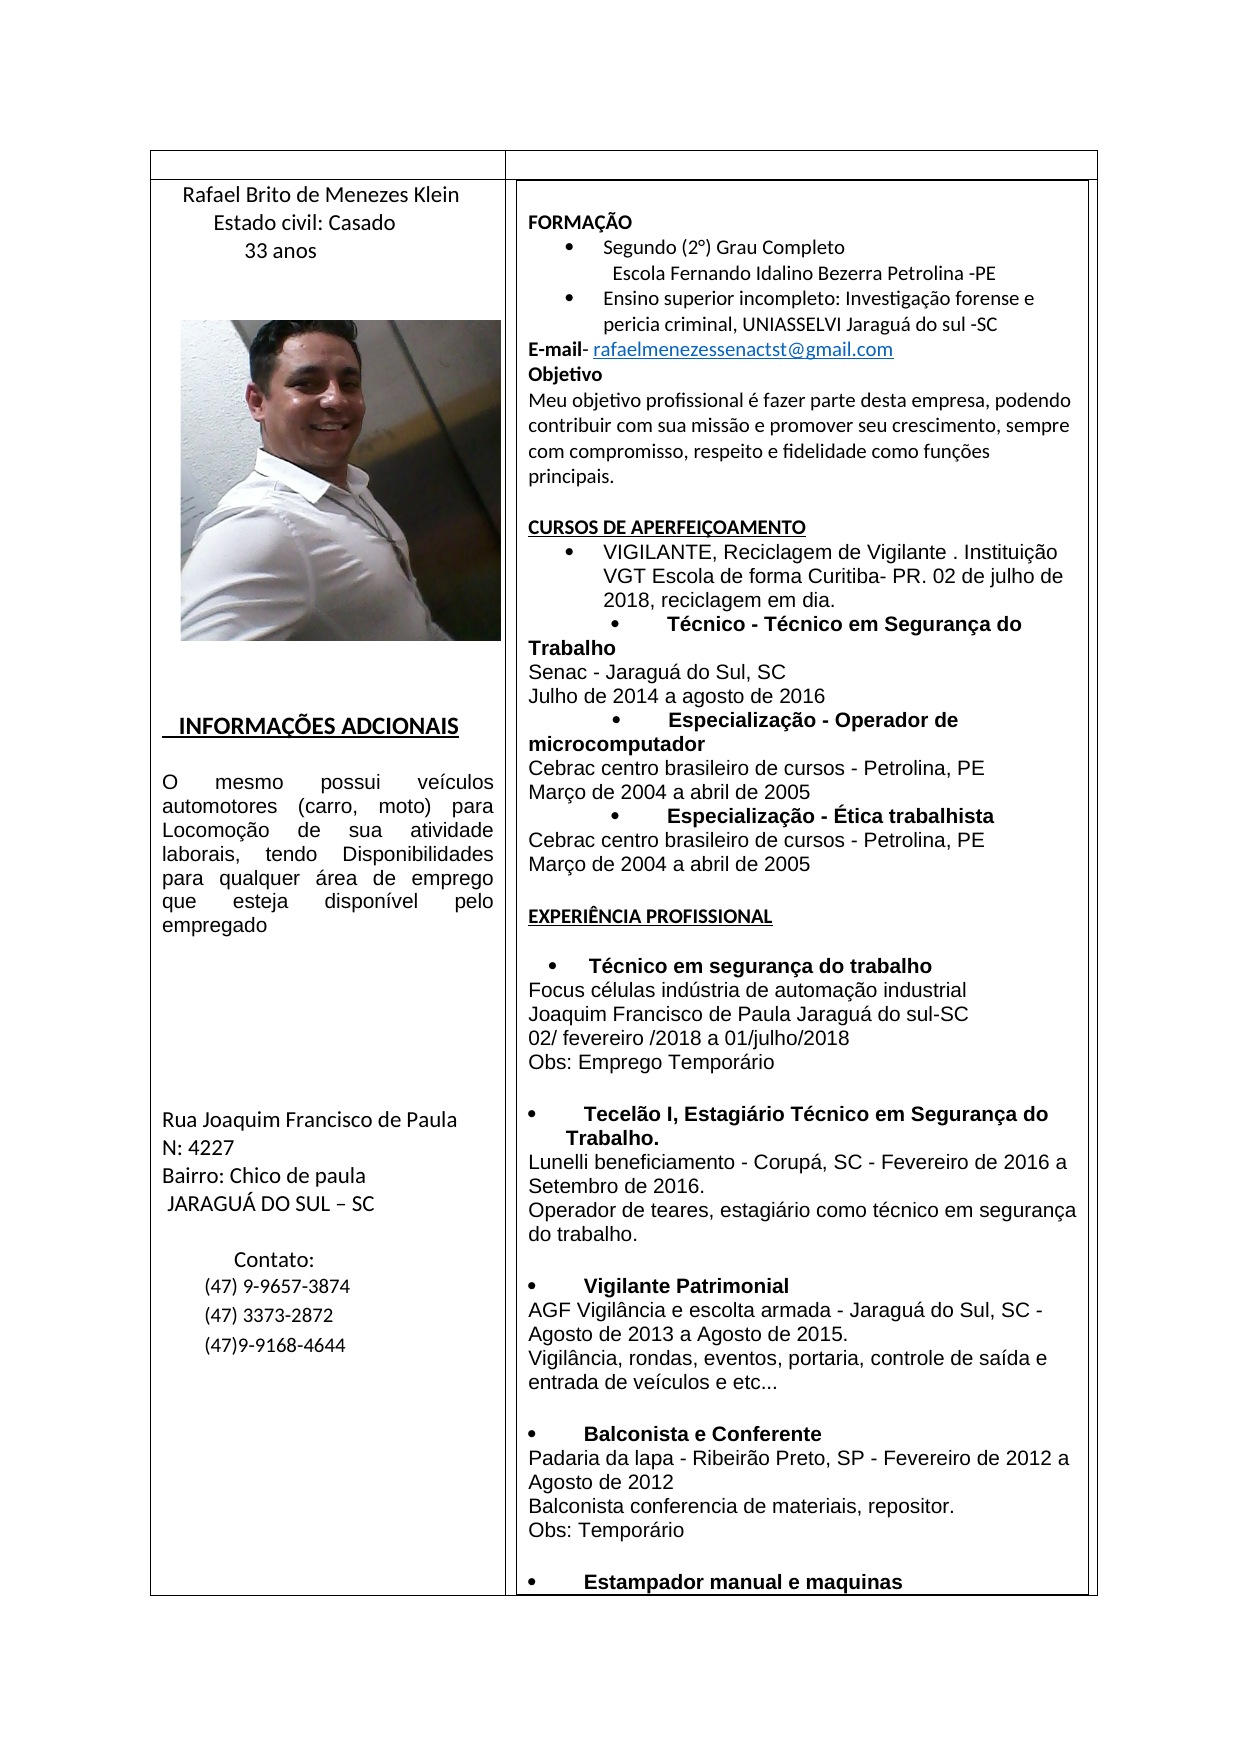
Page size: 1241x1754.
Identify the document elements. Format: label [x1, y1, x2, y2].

table_cell [517, 181, 1088, 1594]
table_cell [151, 180, 505, 1595]
table_cell [506, 180, 516, 1595]
table_header [506, 151, 1097, 179]
table_cell [1089, 180, 1097, 1595]
table_header [151, 151, 505, 179]
